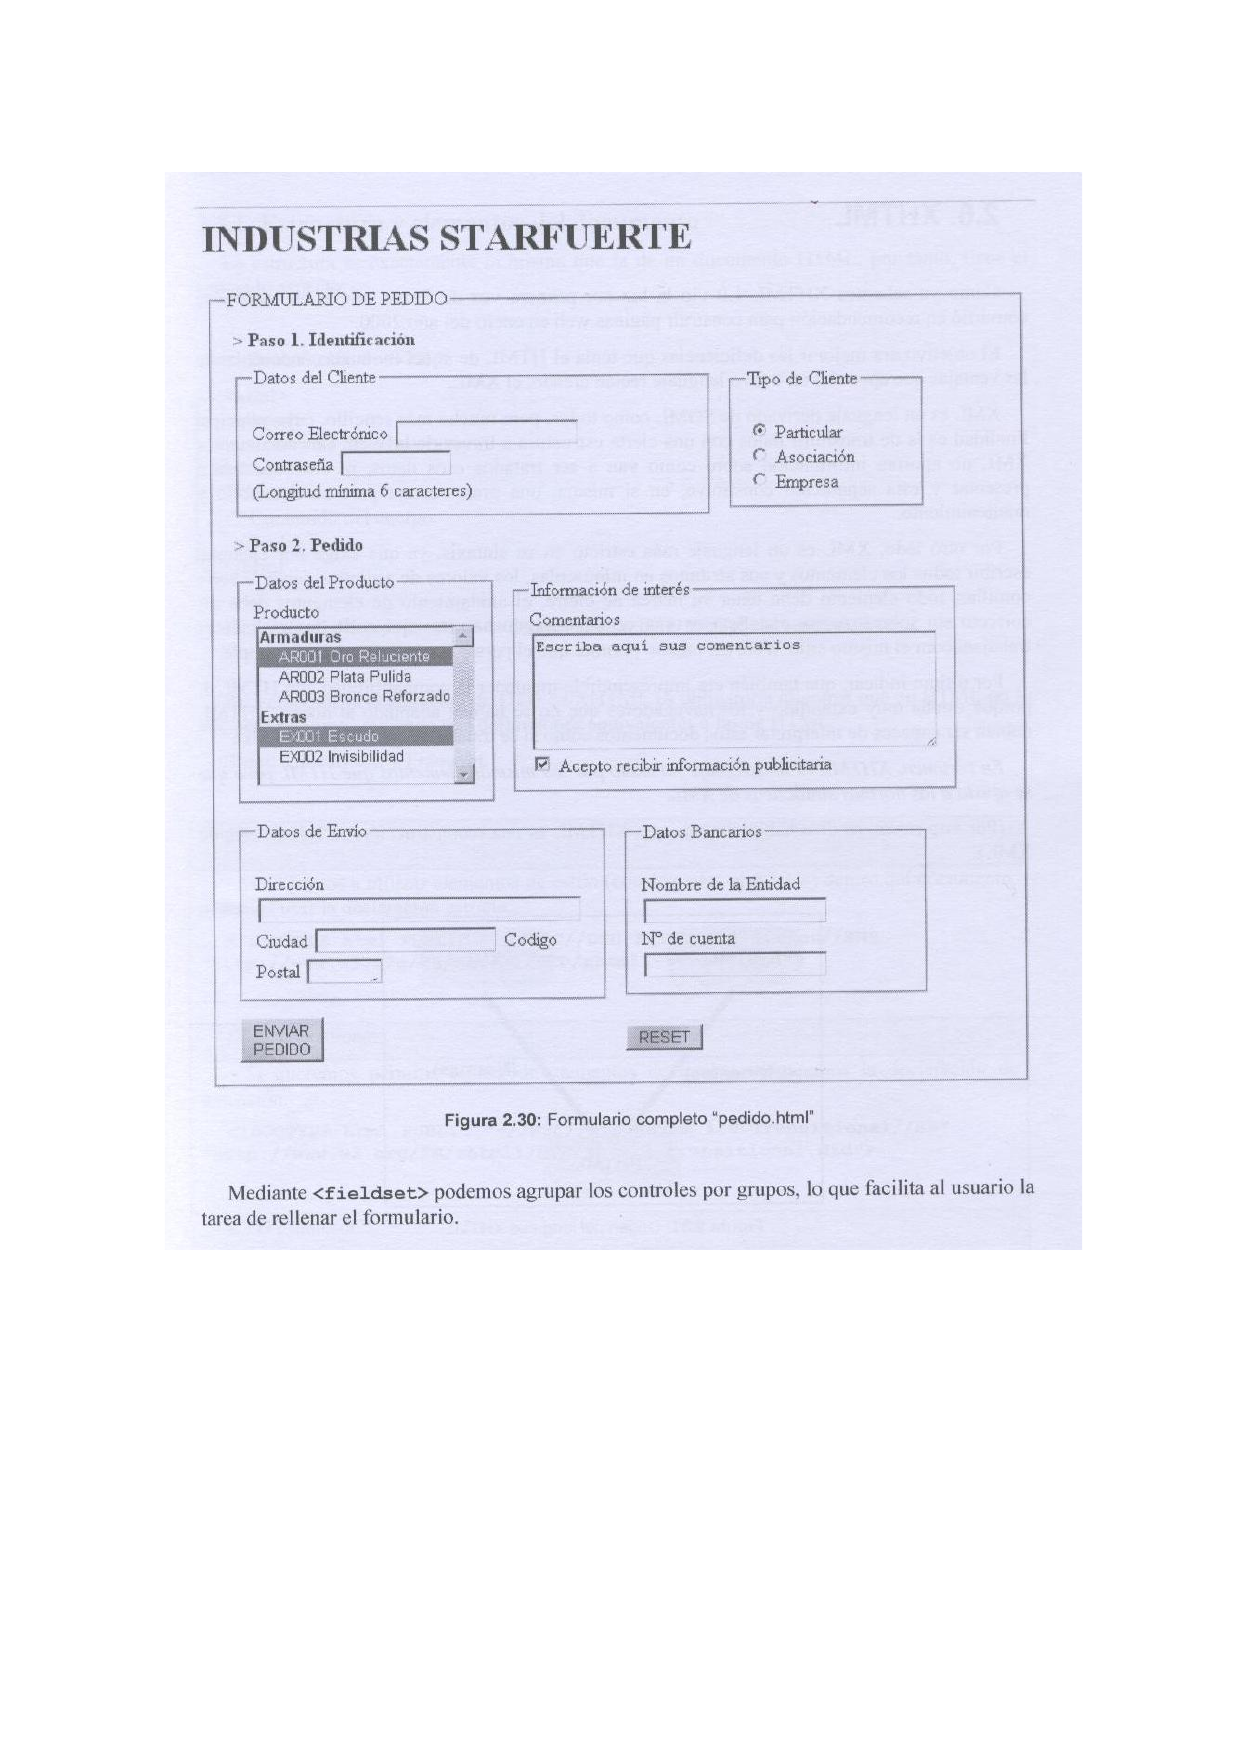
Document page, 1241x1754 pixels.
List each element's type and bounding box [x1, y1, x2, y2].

picture [163, 172, 1083, 1248]
